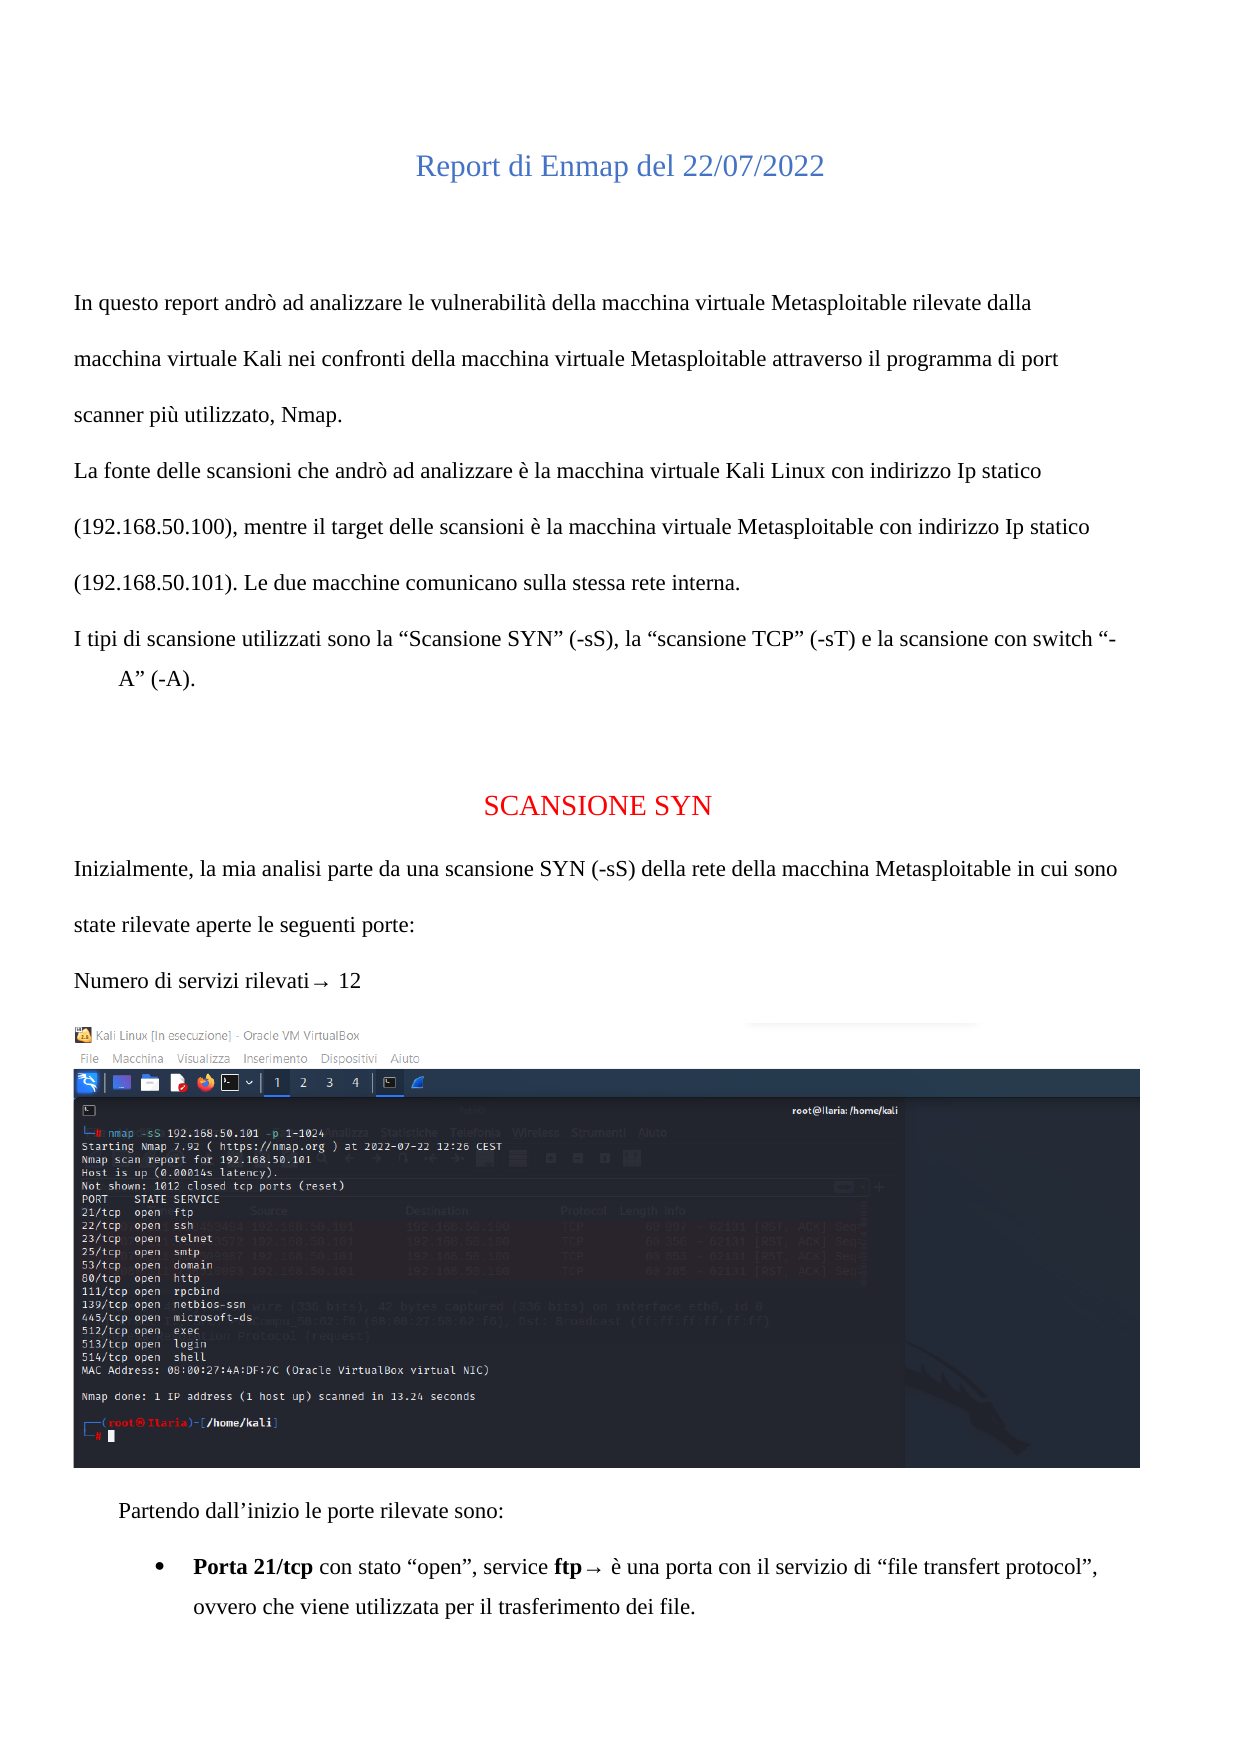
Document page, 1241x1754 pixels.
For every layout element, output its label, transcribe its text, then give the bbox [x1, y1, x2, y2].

picture [73, 1023, 1140, 1468]
text Report di Enmap del 22/07/2022 [118, 148, 1122, 183]
text I tipi di scansione utilizzati sono la “Scansione SYN” (-sS), la “scansione TCP” (-sT) e la scansione con switch “-A” (-A). [74, 626, 1122, 691]
text macchina virtuale Kali nei confronti della macchina virtuale Metasploitable attraverso il programma di port [74, 345, 1122, 371]
text (192.168.50.100), mentre il target delle scansioni è la macchina virtuale Metasploitable con indirizzo Ip statico [74, 513, 1122, 539]
list Porta 21/tcp con stato “open”, service ftp→ è una porta con il servizio di “file transfert protocol”, ovvero che viene utilizzata per il trasferimento dei file. [156, 1553, 1122, 1619]
text In questo report andrò ad analizzare le vulnerabilità della macchina virtuale Metasploitable rilevate dalla [74, 289, 1122, 315]
text Partendo dall’inizio le porte rilevate sono: [118, 1497, 1122, 1523]
text state rilevate aperte le seguenti porte: [74, 911, 1122, 938]
text Numero di servizi rilevati→ 12 [74, 967, 1122, 994]
text scanner più utilizzato, Nmap. [74, 401, 1122, 427]
text Inizialmente, la mia analisi parte da una scansione SYN (-sS) della rete della macchina Metasploitable in cui sono [74, 855, 1122, 881]
text La fonte delle scansioni che andrò ad analizzare è la macchina virtuale Kali Linux con indirizzo Ip statico [74, 457, 1122, 483]
text (192.168.50.101). Le due macchine comunicano sulla stessa rete interna. [74, 569, 1122, 596]
text SCANSIONE SYN [74, 788, 1122, 822]
